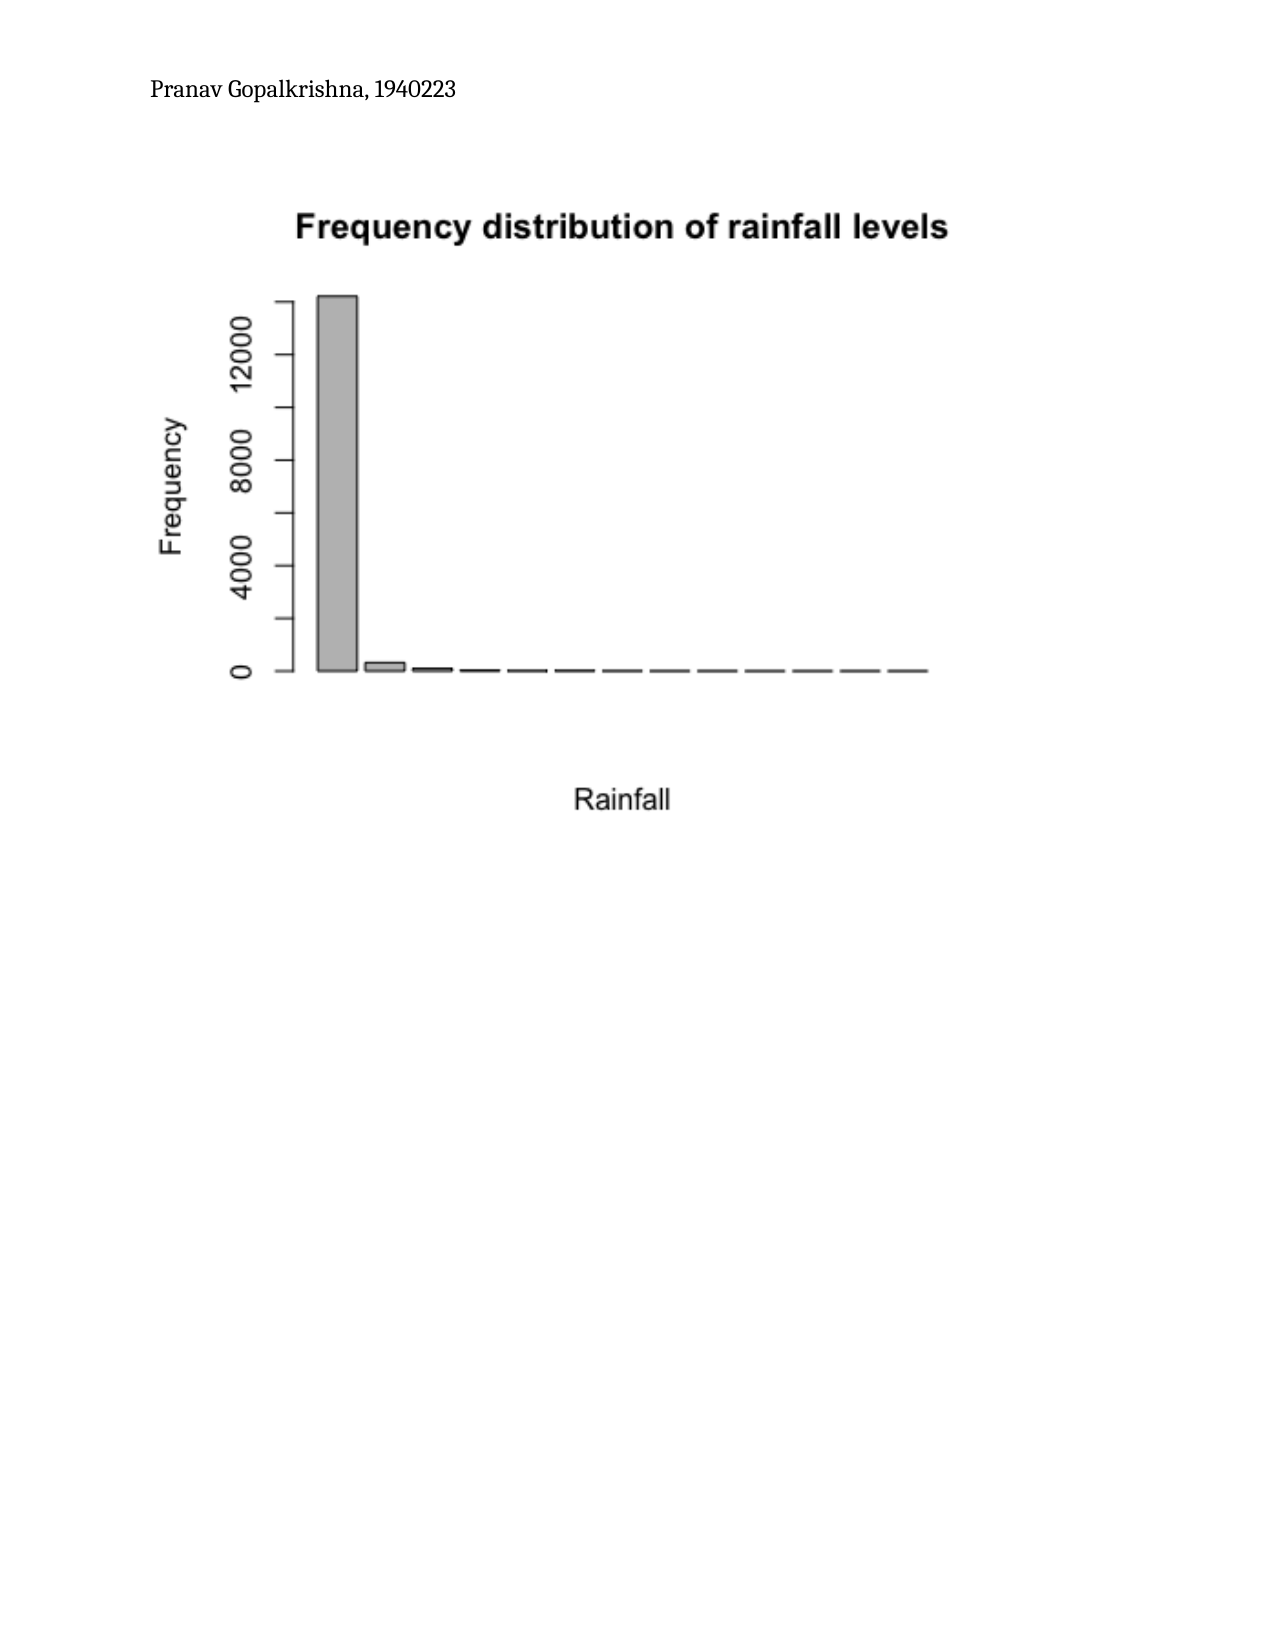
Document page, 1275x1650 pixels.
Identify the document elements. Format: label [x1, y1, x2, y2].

picture [150, 153, 1025, 854]
